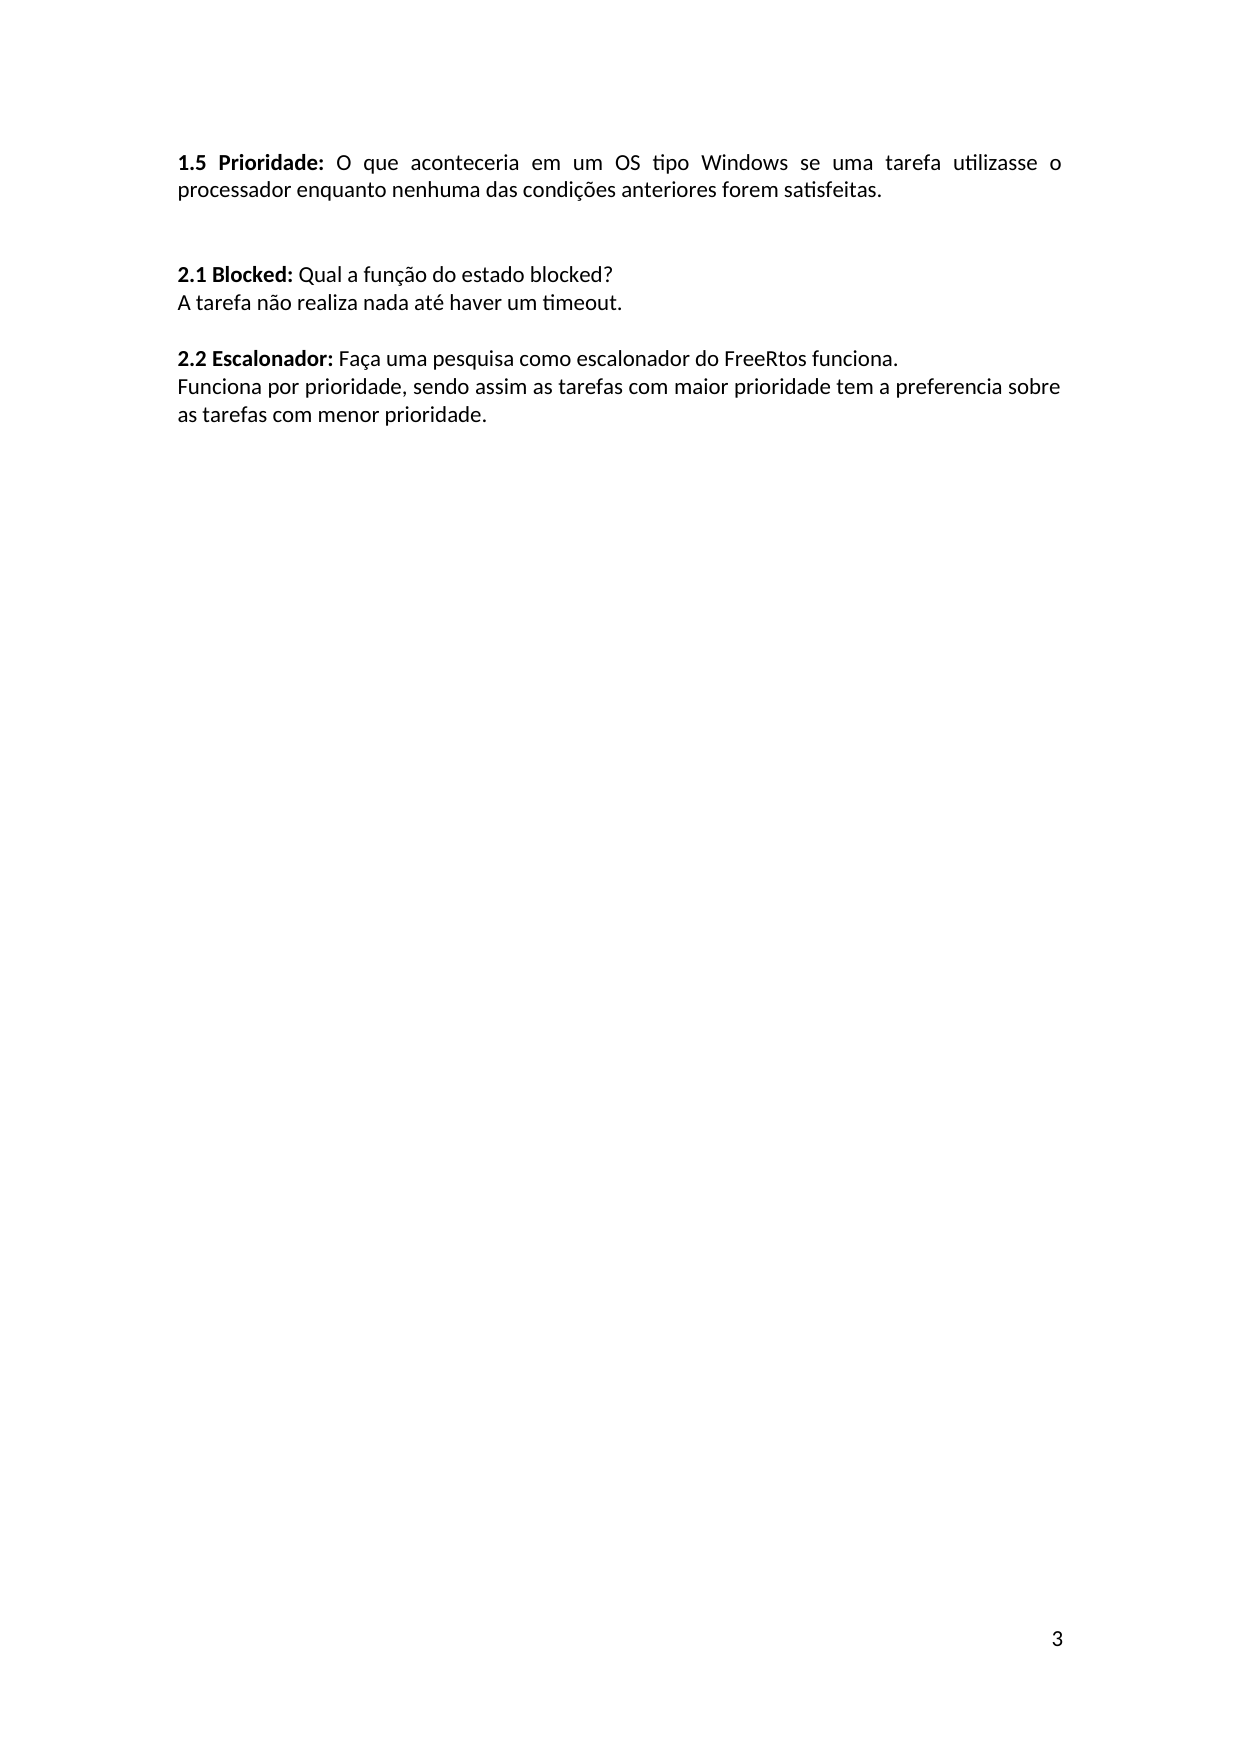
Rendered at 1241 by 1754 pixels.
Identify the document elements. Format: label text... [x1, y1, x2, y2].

text A tarefa não realiza nada até haver um timeout. [177, 288, 1063, 316]
text 2.1 Blocked: Qual a função do estado blocked? [177, 260, 1063, 288]
text 2.2 Escalonador: Faça uma pesquisa como escalonador do FreeRtos funciona. [177, 344, 1063, 372]
text Funciona por prioridade, sendo assim as tarefas com maior prioridade tem a preferencia sobre as tarefas com menor prioridade. [177, 372, 1063, 428]
text 1.5 Prioridade: O que aconteceria em um OS tipo Windows se uma tarefa utilizasse o processador enquanto nenhuma das condições anteriores forem satisfeitas. [177, 148, 1063, 204]
